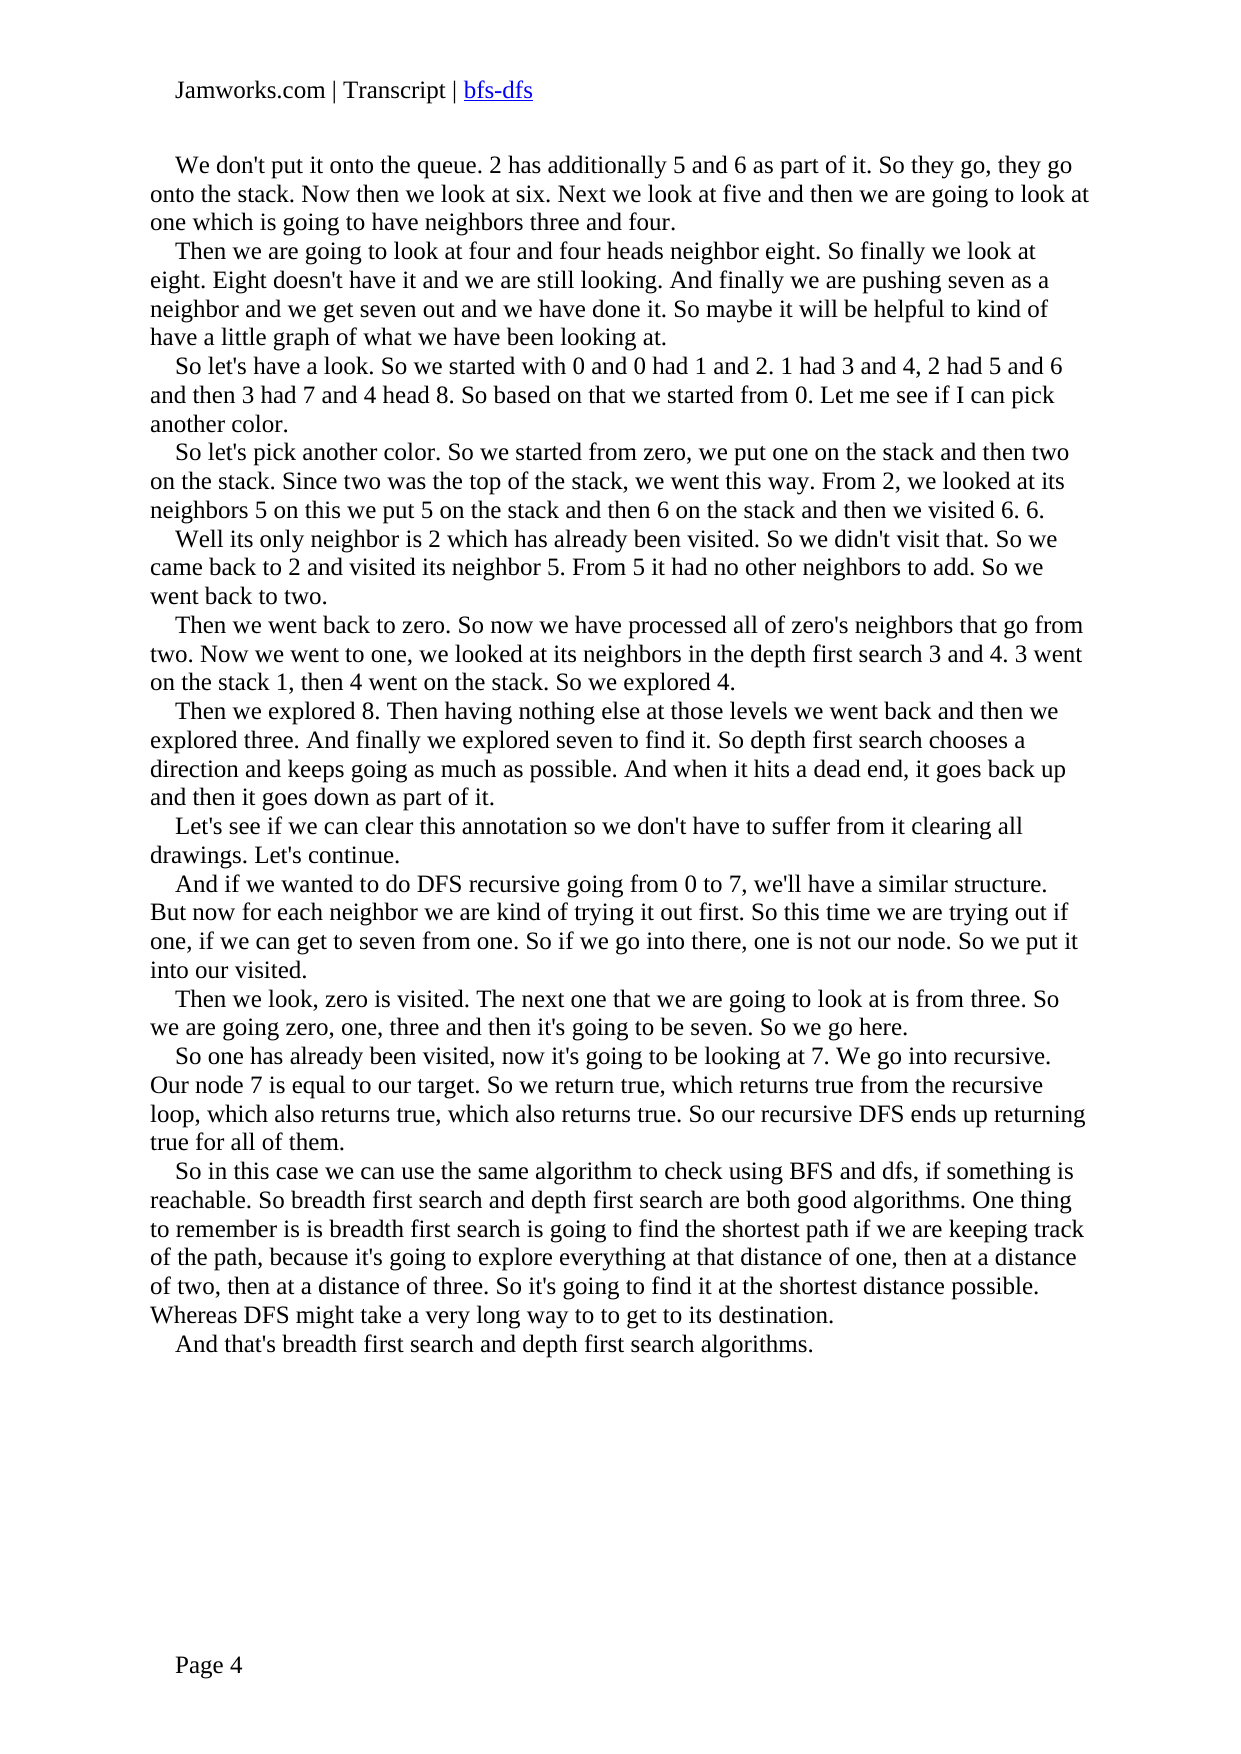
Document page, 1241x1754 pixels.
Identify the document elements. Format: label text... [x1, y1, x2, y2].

text So one has already been visited, now it's going to be looking at 7. We go into recursive. Our node 7 is equal to our target. So we return true, which returns true from the recursive loop, which also returns true, which also returns true. So our recursive DFS ends up returning true for all of them. [150, 1041, 1090, 1156]
text Then we went back to zero. So now we have processed all of zero's neighbors that go from two. Now we went to one, we looked at its neighbors in the depth first search 3 and 4. 3 went on the stack 1, then 4 went on the stack. So we explored 4. [150, 610, 1090, 696]
text So let's have a look. So we started with 0 and 0 had 1 and 2. 1 had 3 and 4, 2 had 5 and 6 and then 3 had 7 and 4 head 8. So based on that we started from 0. Let me see if I can pick another color. [150, 351, 1090, 437]
text Then we explored 8. Then having nothing else at those levels we went back and then we explored three. And finally we explored seven to find it. So depth first search chooses a direction and keeps going as much as possible. And when it hits a dead end, it goes back up and then it goes down as part of it. [150, 696, 1090, 811]
text And that's breadth first search and depth first search algorithms. [150, 1329, 1090, 1357]
text So in this case we can use the same algorithm to check using BFS and dfs, if something is reachable. So breadth first search and depth first search are both good algorithms. One thing to remember is is breadth first search is going to find the shortest path if we are keeping track of the path, because it's going to explore everything at that distance of one, then at a distance of two, then at a distance of three. So it's going to find it at the shortest distance possible. Whereas DFS might take a very long way to to get to its destination. [150, 1156, 1090, 1329]
text Well its only neighbor is 2 which has already been visited. So we didn't visit that. So we came back to 2 and visited its neighbor 5. From 5 it had no other neighbors to add. So we went back to two. [150, 524, 1090, 610]
text Then we are going to look at four and four heads neighbor eight. So finally we look at eight. Eight doesn't have it and we are still looking. And finally we are pushing seven as a neighbor and we get seven out and we have done it. So maybe it will be helpful to kind of have a little graph of what we have been looking at. [150, 236, 1090, 351]
text We don't put it onto the queue. 2 has additionally 5 and 6 as part of it. So they go, they go onto the stack. Now then we look at six. Next we look at five and then we are going to look at one which is going to have neighbors three and four. [150, 150, 1090, 236]
text Let's see if we can clear this annotation so we don't have to suffer from it clearing all drawings. Let's continue. [150, 811, 1090, 869]
text So let's pick another color. So we started from zero, we put one on the stack and then two on the stack. Since two was the top of the stack, we went this way. From 2, we looked at its neighbors 5 on this we put 5 on the stack and then 6 on the stack and then we visited 6. 6. [150, 437, 1090, 524]
text Then we look, zero is visited. The next one that we are going to look at is from three. So we are going zero, one, three and then it's going to be seven. So we go here. [150, 984, 1090, 1041]
text And if we wanted to do DFS recursive going from 0 to 7, we'll have a similar structure. But now for each neighbor we are kind of trying it out first. So this time we are trying out if one, if we can get to seven from one. So if we go into there, one is not our node. So we put it into our visited. [150, 869, 1090, 984]
